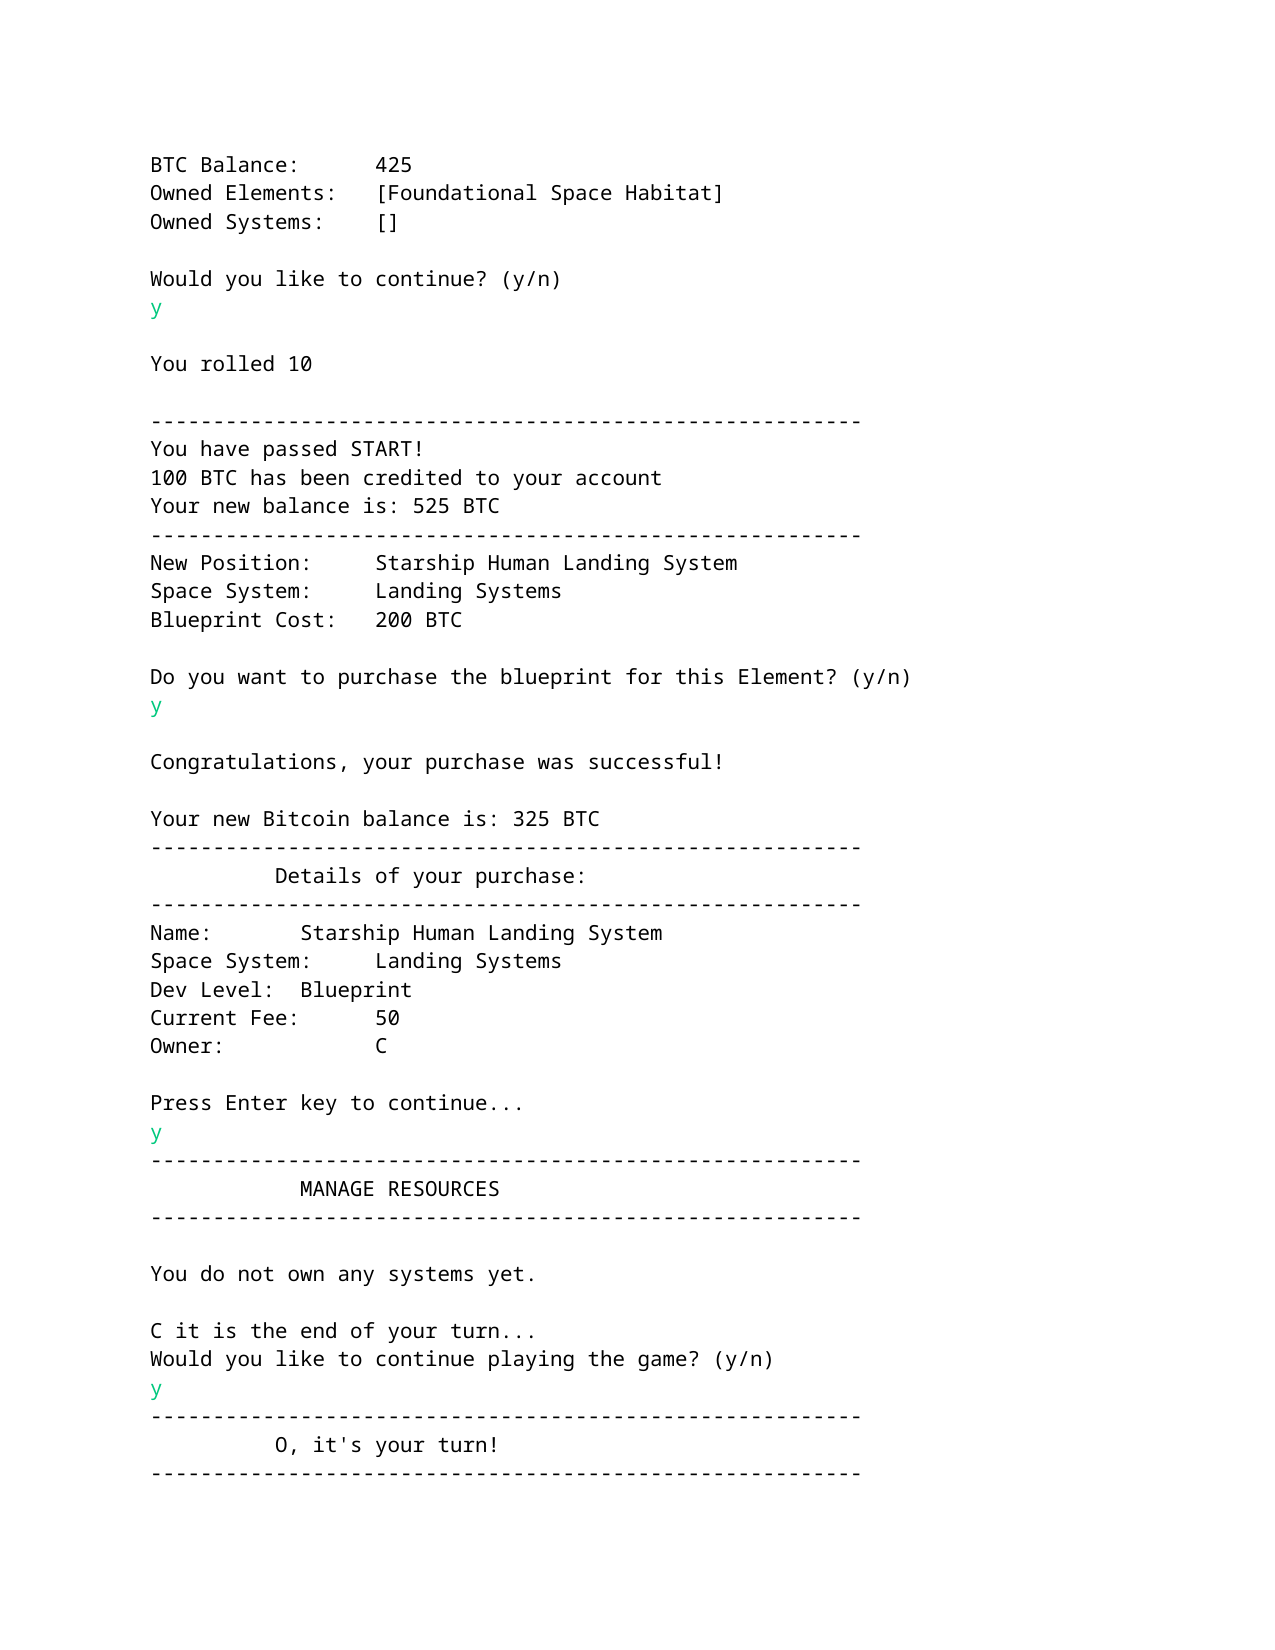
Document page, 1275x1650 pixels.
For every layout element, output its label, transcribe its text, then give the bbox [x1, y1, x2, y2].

text You rolled 10 [150, 349, 1125, 377]
text Press Enter key to continue... [150, 1088, 1125, 1117]
text y [150, 1373, 1125, 1401]
text Details of your purchase: [150, 861, 1125, 889]
text Current Fee: 50 [150, 1003, 1125, 1032]
text y [150, 1117, 1125, 1145]
text Space System: Landing Systems [150, 946, 1125, 975]
text O, it's your turn! [150, 1430, 1125, 1458]
text New Position: Starship Human Landing System [150, 548, 1125, 577]
text C it is the end of your turn... [150, 1316, 1125, 1344]
text y [150, 690, 1125, 719]
text Would you like to continue? (y/n) [150, 264, 1125, 292]
text 100 BTC has been credited to your account [150, 463, 1125, 491]
text --------------------------------------------------------- [150, 889, 1125, 918]
text MANAGE RESOURCES [150, 1174, 1125, 1202]
text --------------------------------------------------------- [150, 1202, 1125, 1231]
text Do you want to purchase the blueprint for this Element? (y/n) [150, 662, 1125, 690]
text --------------------------------------------------------- [150, 1458, 1125, 1487]
text y [150, 292, 1125, 321]
text Congratulations, your purchase was successful! [150, 747, 1125, 776]
text You do not own any systems yet. [150, 1259, 1125, 1287]
text Owned Systems: [] [150, 207, 1125, 235]
text --------------------------------------------------------- [150, 1145, 1125, 1174]
text You have passed START! [150, 434, 1125, 463]
text --------------------------------------------------------- [150, 832, 1125, 861]
text Your new balance is: 525 BTC [150, 491, 1125, 520]
text --------------------------------------------------------- [150, 1401, 1125, 1430]
text Name: Starship Human Landing System [150, 918, 1125, 946]
text Owner: C [150, 1032, 1125, 1060]
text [150, 406, 1125, 434]
text Owned Elements: [Foundational Space Habitat] [150, 178, 1125, 207]
text Would you like to continue playing the game? (y/n) [150, 1344, 1125, 1373]
text --------------------------------------------------------- [150, 520, 1125, 548]
text Space System: Landing Systems [150, 577, 1125, 605]
text Your new Bitcoin balance is: 325 BTC [150, 804, 1125, 832]
text Dev Level: Blueprint [150, 975, 1125, 1003]
text BTC Balance: 425 [150, 150, 1125, 178]
text Blueprint Cost: 200 BTC [150, 605, 1125, 633]
